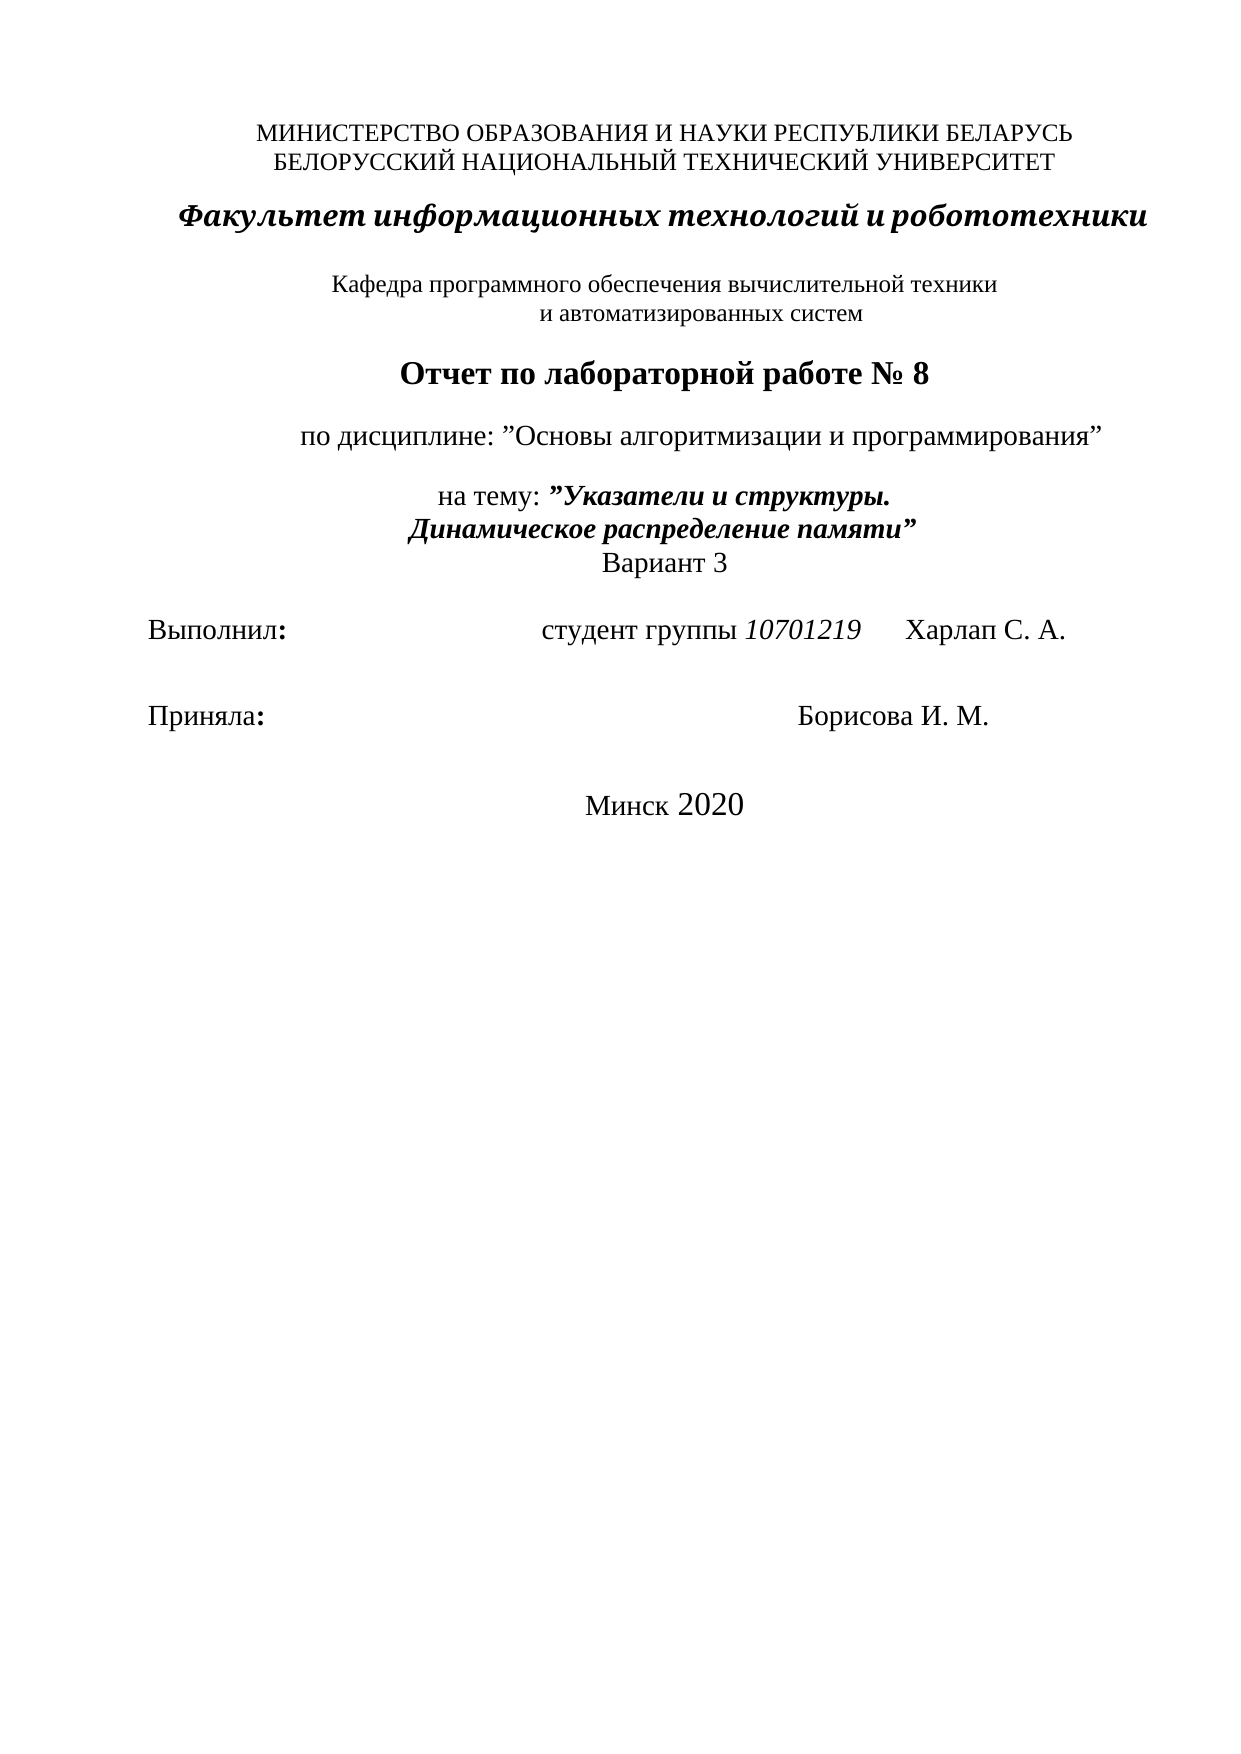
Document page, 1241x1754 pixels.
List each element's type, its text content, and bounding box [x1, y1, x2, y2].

text Кафедра программного обеспечения вычислительной техники [148, 269, 1181, 298]
subtitle Факультет информационных технологий и робототехники [148, 201, 1181, 234]
text Выполнил: студент группы 10701219 Харлап С. А. [148, 612, 1181, 645]
text Отчет по лабораторной работе № 8 [148, 353, 1181, 391]
text Приняла: Борисова И. М. [148, 698, 1181, 732]
text БЕЛОРУССКИЙ НАЦИОНАЛЬНЫЙ ТЕХНИЧЕСКИЙ УНИВЕРСИТЕТ [148, 147, 1181, 176]
text и автоматизированных систем [148, 298, 1181, 327]
text МИНИСТЕРСТВО ОБРАЗОВАНИЯ И НАУКИ РЕСПУБЛИКИ БЕЛАРУСЬ [148, 118, 1181, 147]
text Динамическое распределение памяти” [148, 511, 1181, 545]
text Минск 2020 [148, 784, 1181, 823]
text по дисциплине: ”Основы алгоритмизации и программирования” [148, 418, 1240, 451]
text Вариант 3 [148, 545, 1181, 578]
text на тему: ”Указатели и структуры. [148, 478, 1181, 511]
